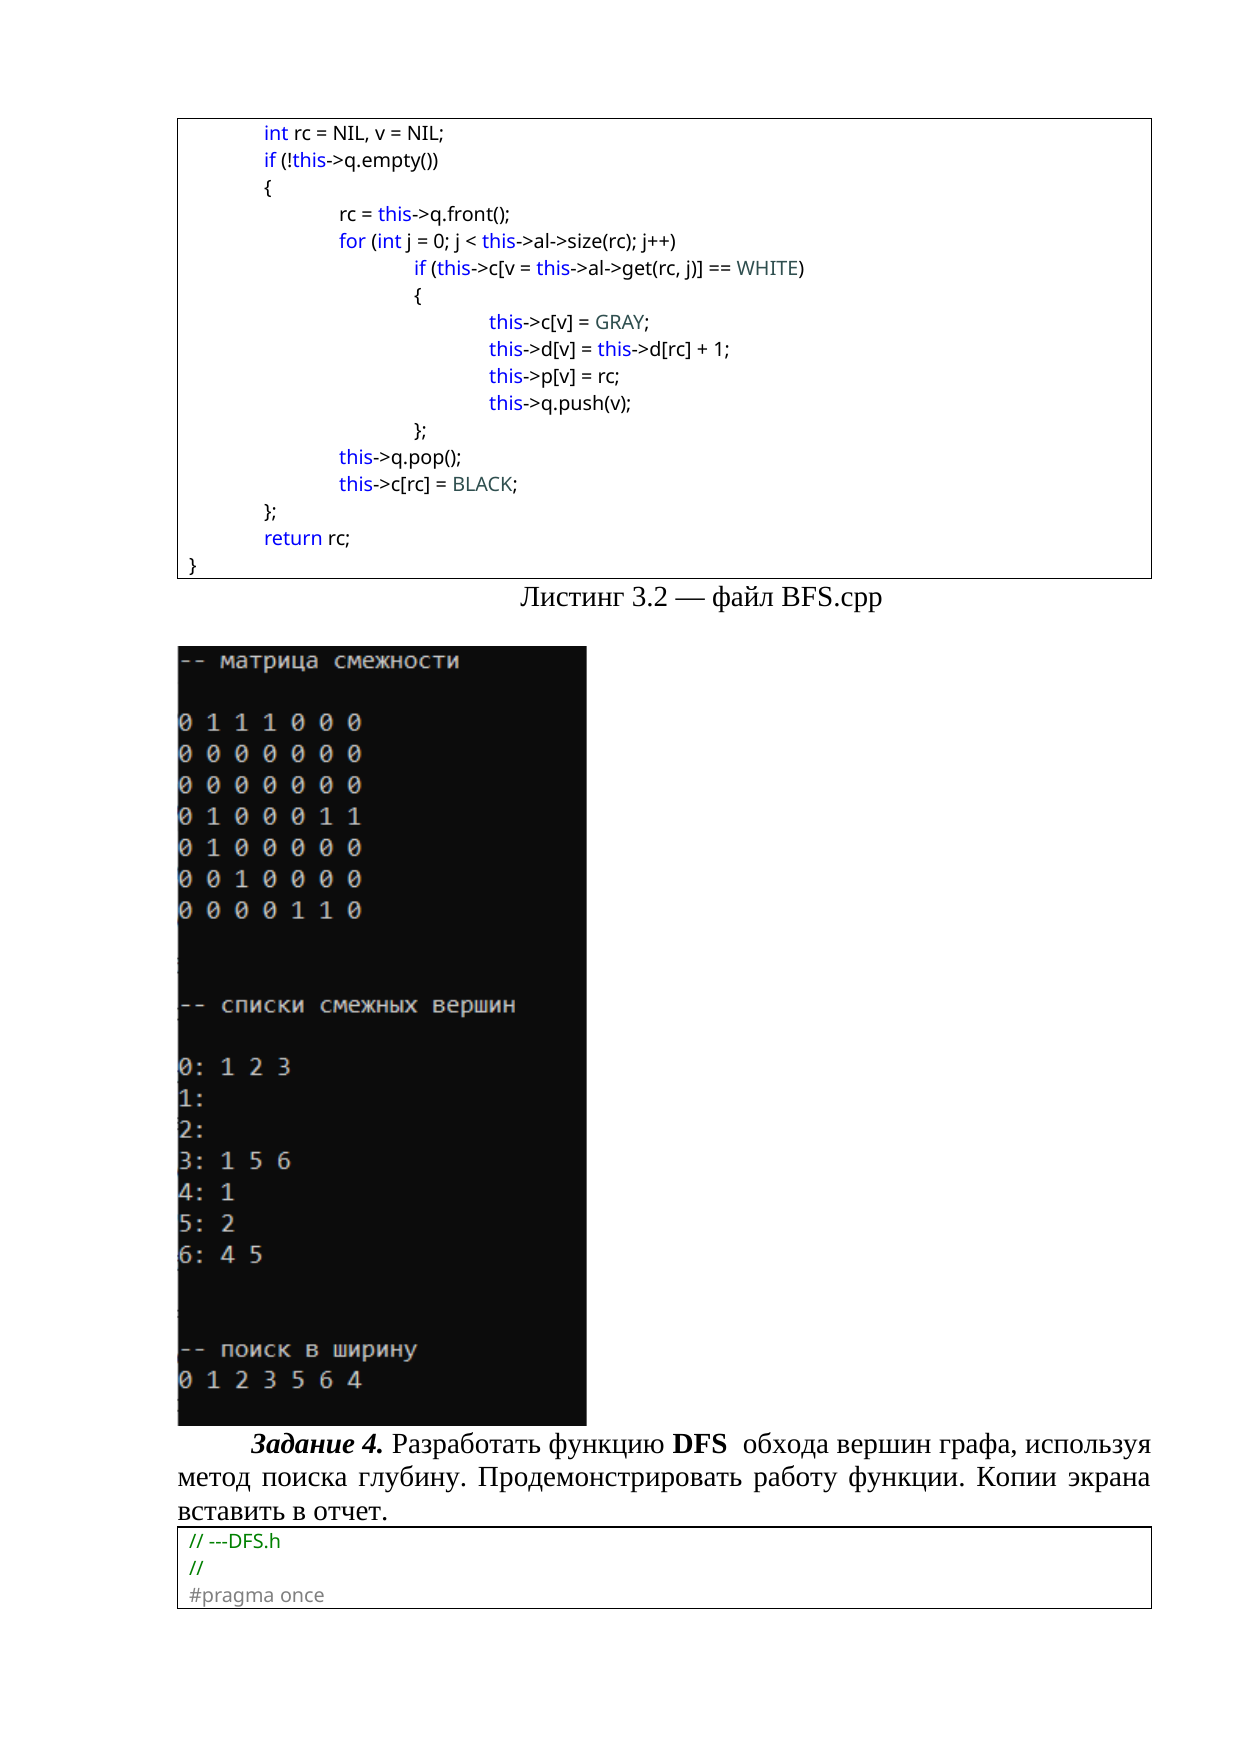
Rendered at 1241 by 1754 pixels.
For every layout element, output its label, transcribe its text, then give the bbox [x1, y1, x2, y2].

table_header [178, 119, 1151, 578]
picture [177, 646, 587, 1426]
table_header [178, 1528, 1151, 1608]
text Листинг 3.2 — файл BFS.cpp [177, 579, 1152, 612]
text Задание 4. Разработать функцию DFS обхода вершин графа, используя метод поиска глубину. Продемонстрировать работу функции. Копии экрана вставить в отчет. [177, 1426, 1152, 1526]
